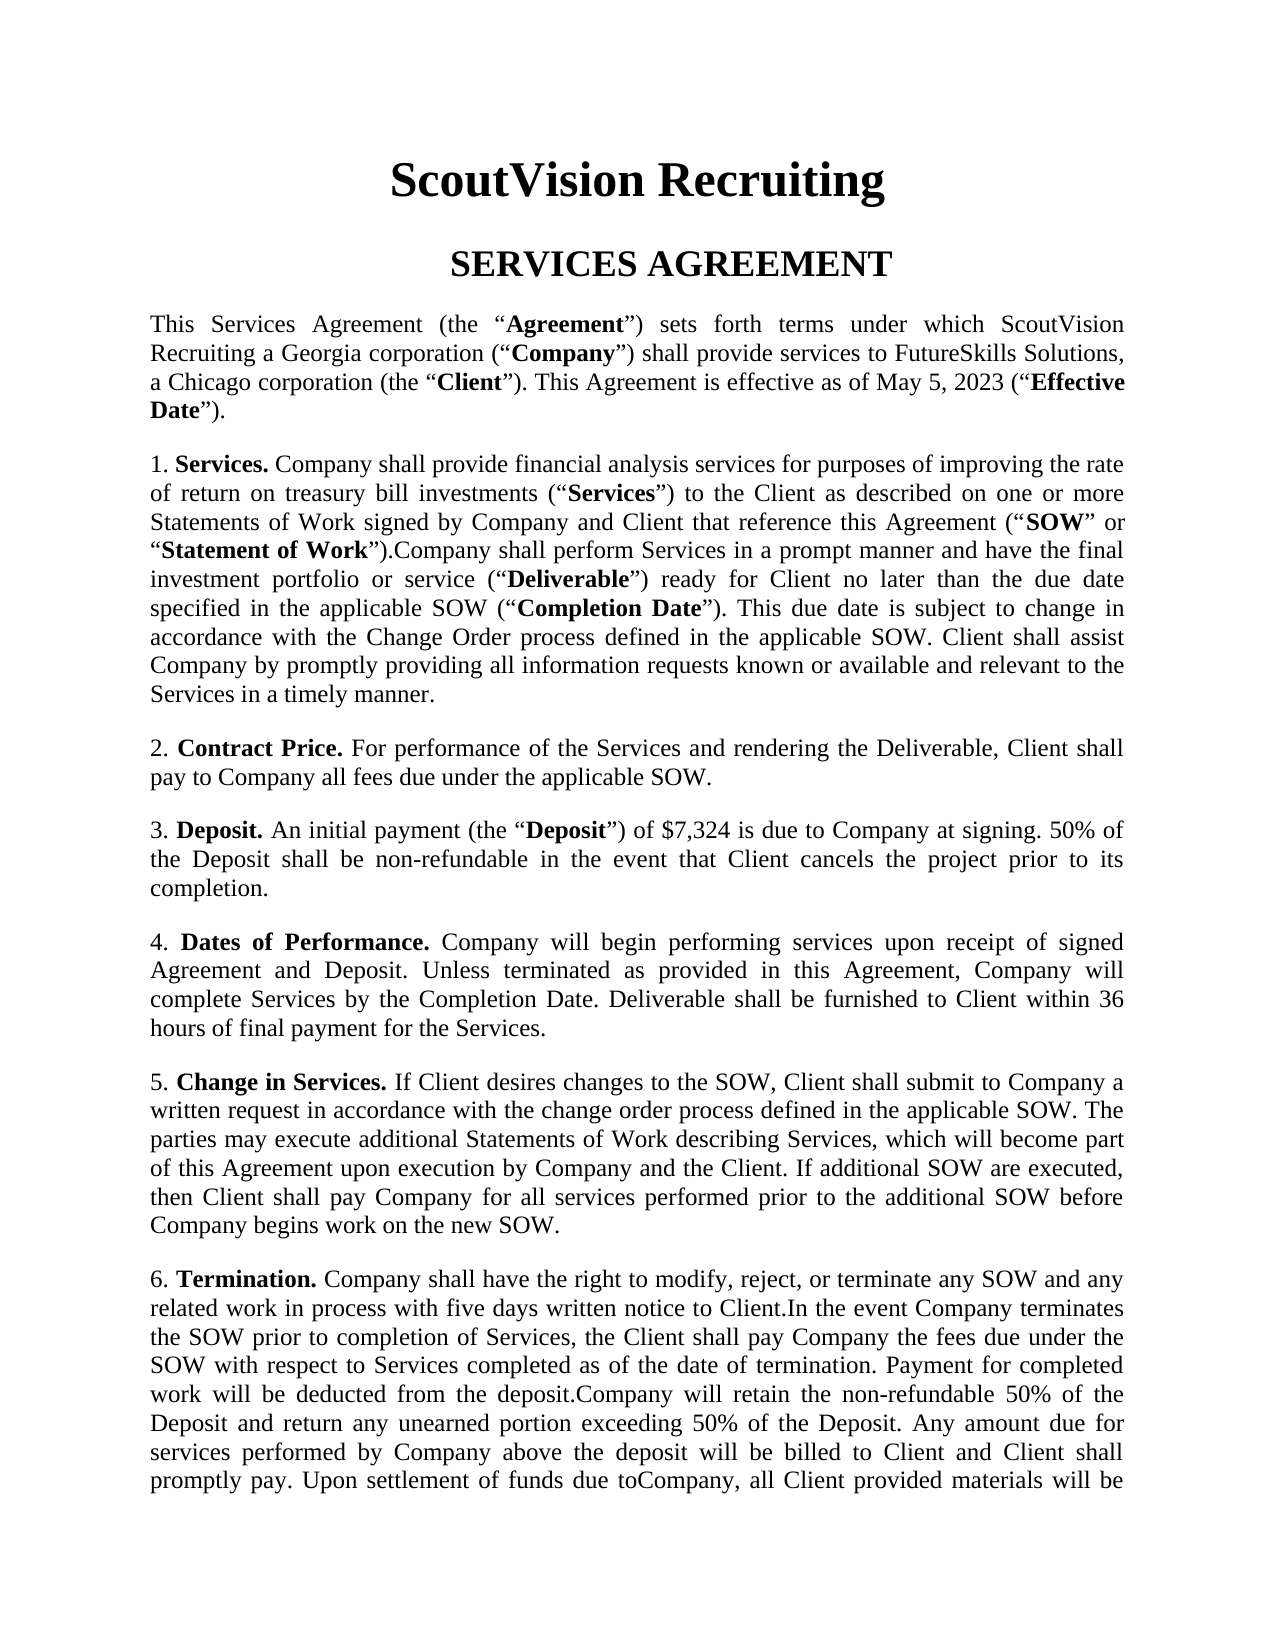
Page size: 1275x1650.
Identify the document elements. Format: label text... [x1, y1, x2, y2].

text 3. Deposit. An initial payment (the “Deposit”) of $7,324 is due to Company at signing. 50% of the Deposit shall be non-refundable in the event that Client cancels the project prior to its completion. [150, 815, 1125, 902]
text 1. Services. Company shall provide financial analysis services for purposes of improving the rate of return on treasury bill investments (“Services”) to the Client as described on one or more Statements of Work signed by Company and Client that reference this Agreement (“SOW” or “Statement of Work”).Company shall perform Services in a prompt manner and have the final investment portfolio or service (“Deliverable”) ready for Client no later than the due date specified in the applicable SOW (“Completion Date”). This due date is subject to change in accordance with the Change Order process defined in the applicable SOW. Client shall assist Company by promptly providing all information requests known or available and relevant to the Services in a timely manner. [150, 449, 1125, 708]
text This Services Agreement (the “Agreement”) sets forth terms under which ScoutVision Recruiting a Georgia corporation (“Company”) shall provide services to FutureSkills Solutions, a Chicago corporation (the “Client”). This Agreement is effective as of May 5, 2023 (“Effective Date”). [150, 309, 1125, 424]
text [150, 1264, 1125, 1494]
text 2. Contract Price. For performance of the Services and rendering the Deliverable, Client shall pay to Company all fees due under the applicable SOW. [150, 733, 1125, 790]
subtitle ScoutVision Recruiting [150, 150, 1125, 207]
subtitle SERVICES AGREEMENT [375, 241, 1125, 284]
text 5. Change in Services. If Client desires changes to the SOW, Client shall submit to Company a written request in accordance with the change order process defined in the applicable SOW. The parties may execute additional Statements of Work describing Services, which will become part of this Agreement upon execution by Company and the Client. If additional SOW are executed, then Client shall pay Company for all services performed prior to the additional SOW before Company begins work on the new SOW. [150, 1067, 1125, 1239]
text 4. Dates of Performance. Company will begin performing services upon receipt of signed Agreement and Deposit. Unless terminated as provided in this Agreement, Company will complete Services by the Completion Date. Deliverable shall be furnished to Client within 36 hours of final payment for the Services. [150, 927, 1125, 1042]
